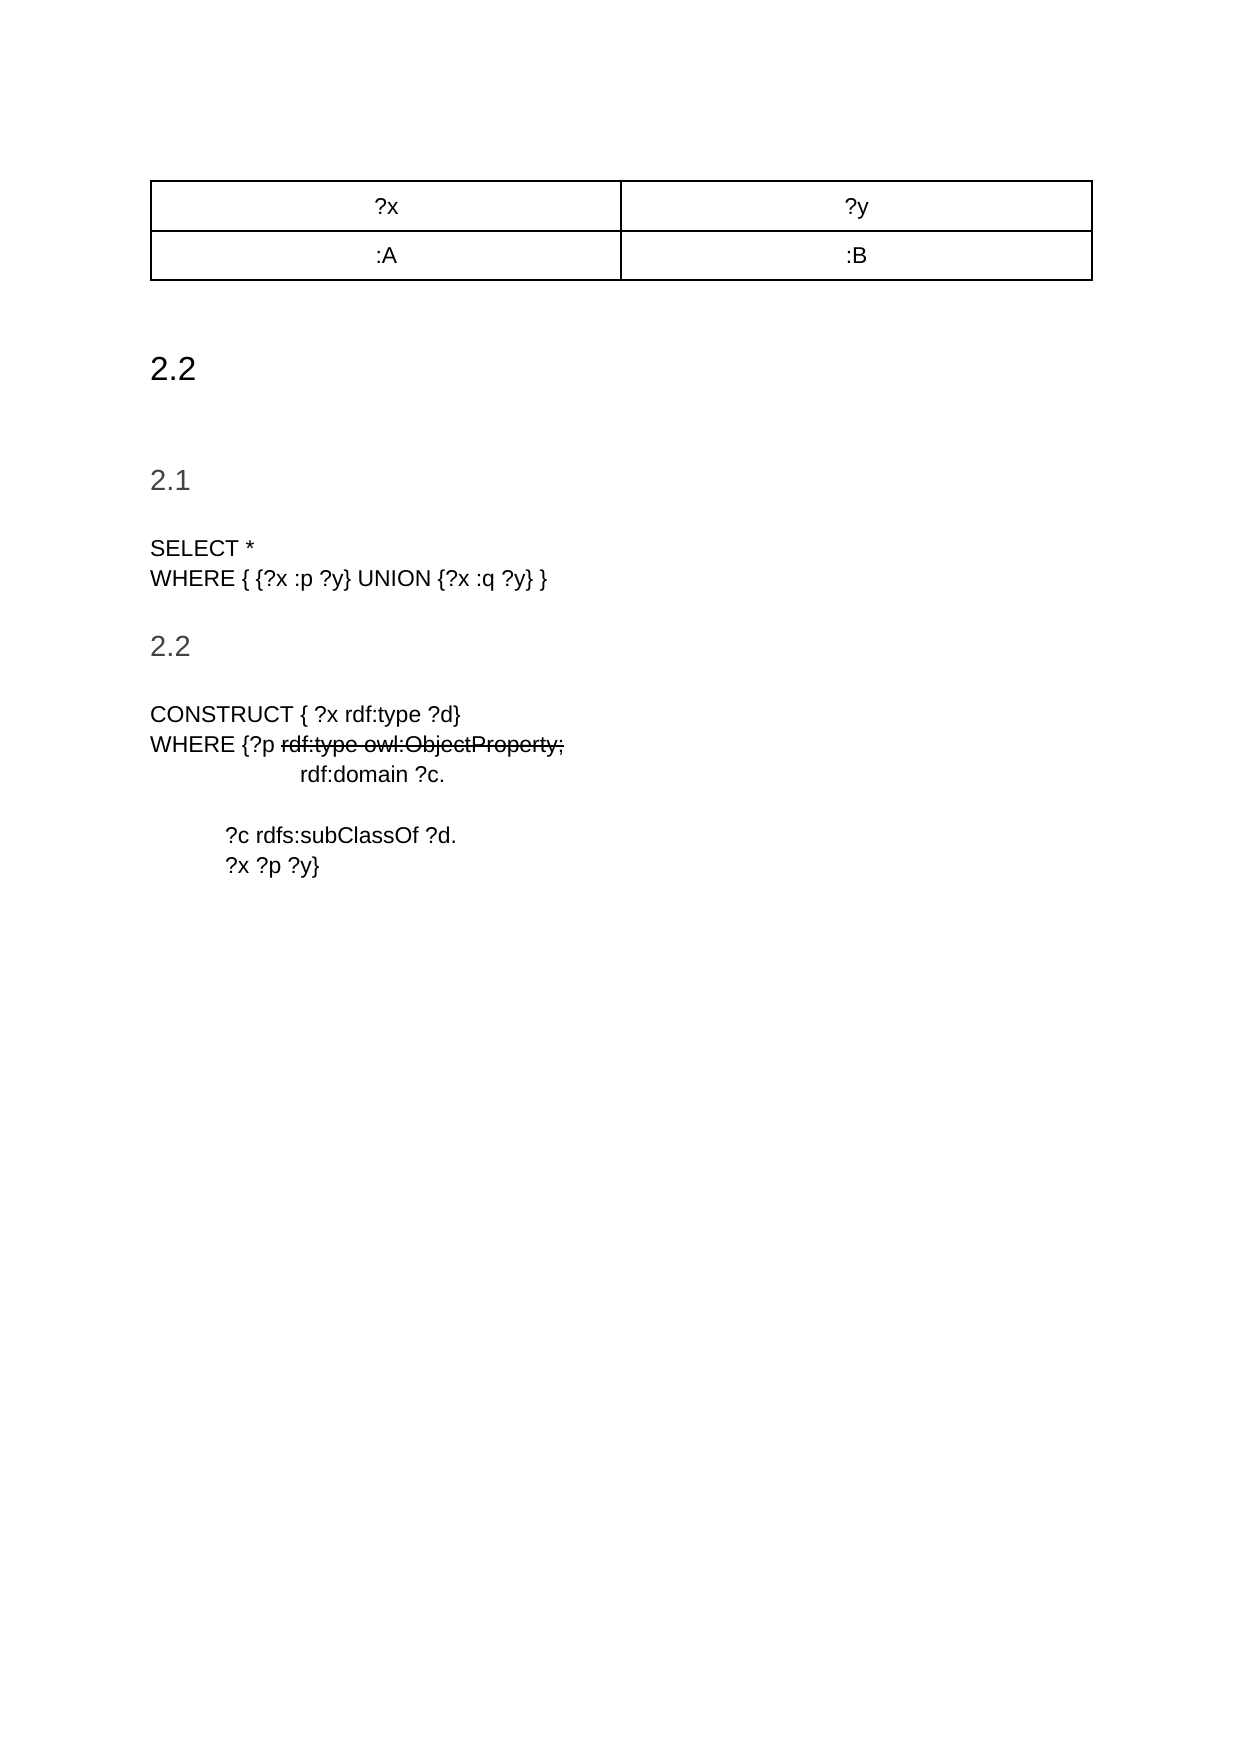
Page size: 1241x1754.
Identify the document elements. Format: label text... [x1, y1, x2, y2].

subtitle 2.2 [150, 629, 1090, 662]
text CONSTRUCT { ?x rdf:type ?d} [150, 701, 1090, 727]
table_header ?x [152, 182, 620, 229]
subtitle 2.1 [150, 463, 1090, 497]
text ?c rdfs:subClassOf ?d. [225, 822, 1090, 848]
text SELECT * [150, 535, 1090, 561]
text ?x ?p ?y} [225, 852, 1090, 878]
table_cell :A [152, 232, 620, 279]
subtitle 2.2 [150, 348, 1090, 387]
table_cell :B [622, 232, 1091, 279]
text WHERE {?p rdf:type owl:ObjectProperty; [150, 731, 1090, 757]
text rdf:domain ?c. [150, 761, 1090, 788]
text WHERE { {?x :p ?y} UNION {?x :q ?y} } [150, 565, 1090, 592]
table_header ?y [622, 182, 1091, 229]
